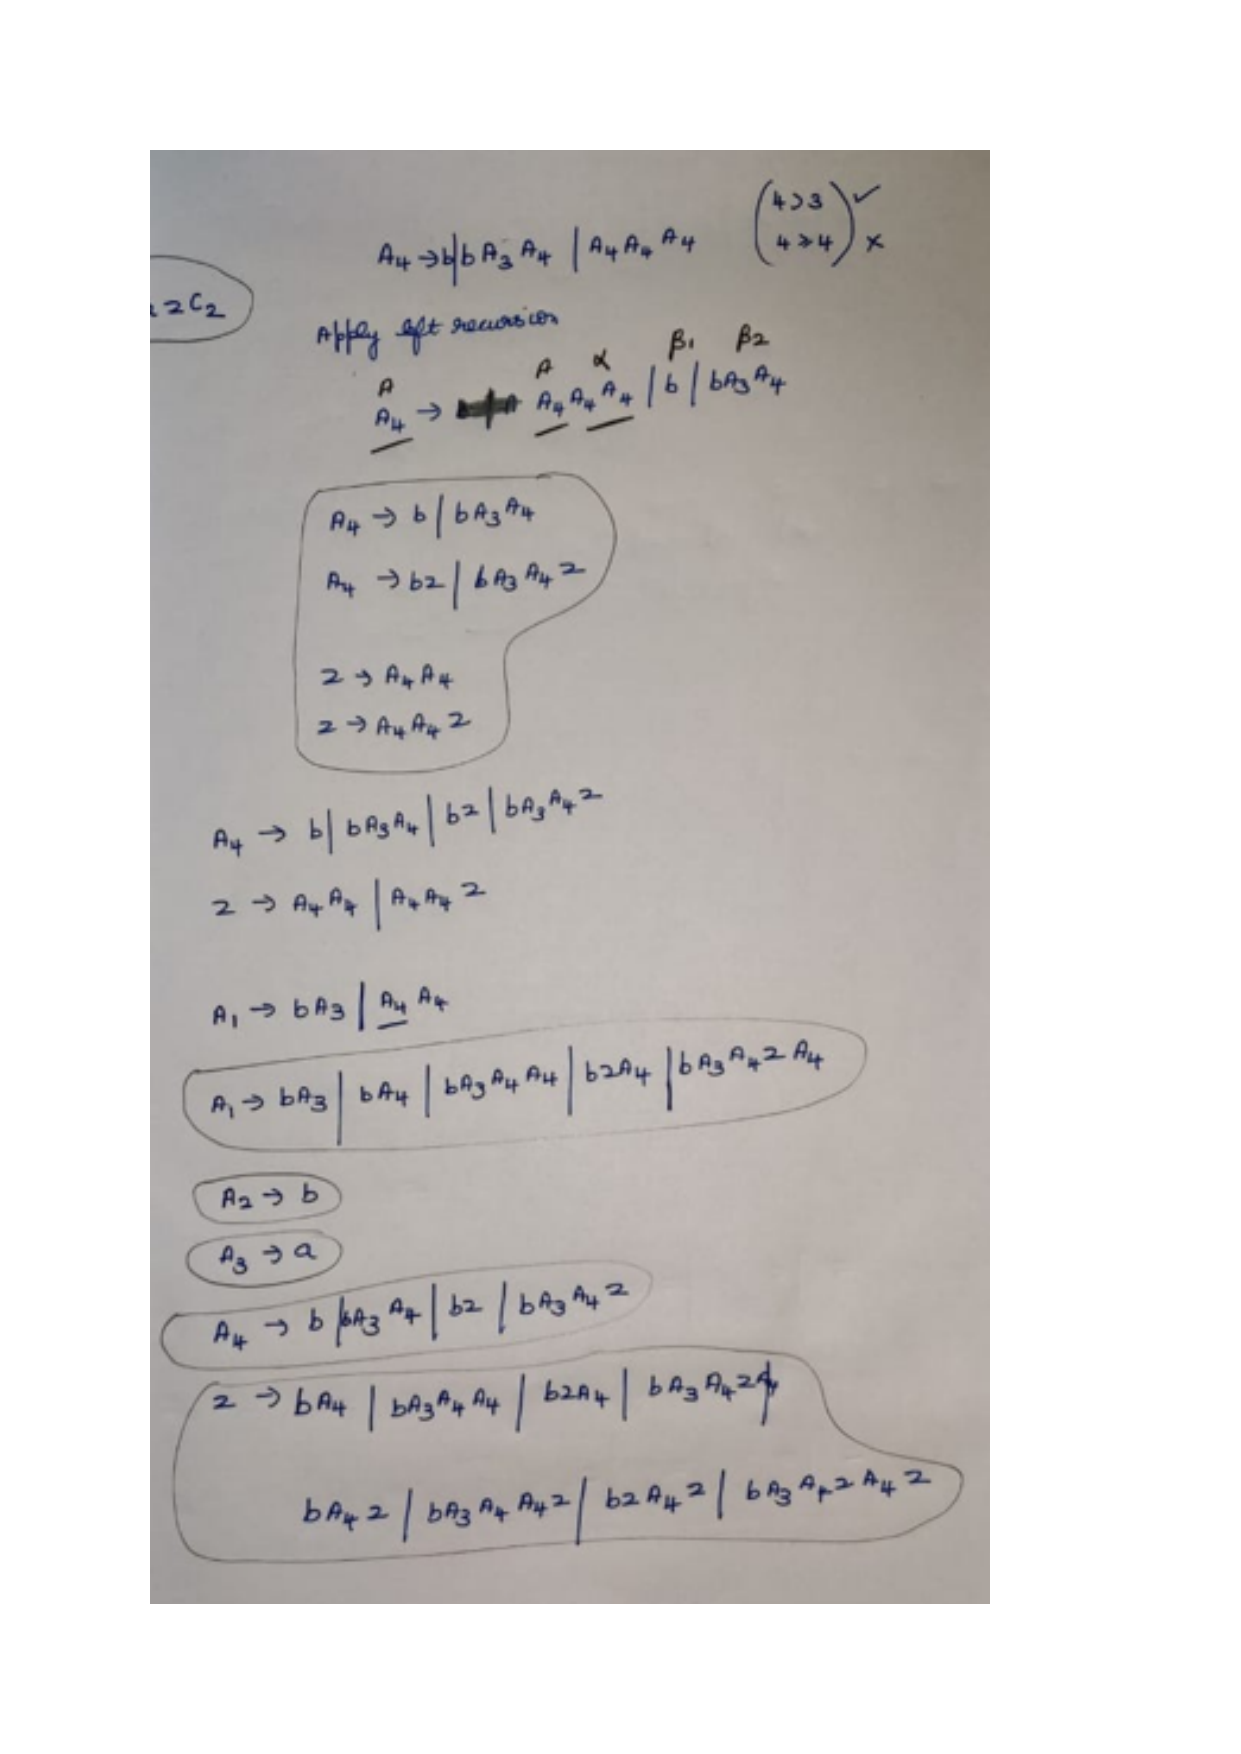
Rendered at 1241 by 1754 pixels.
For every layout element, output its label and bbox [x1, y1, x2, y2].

picture [150, 150, 990, 1604]
